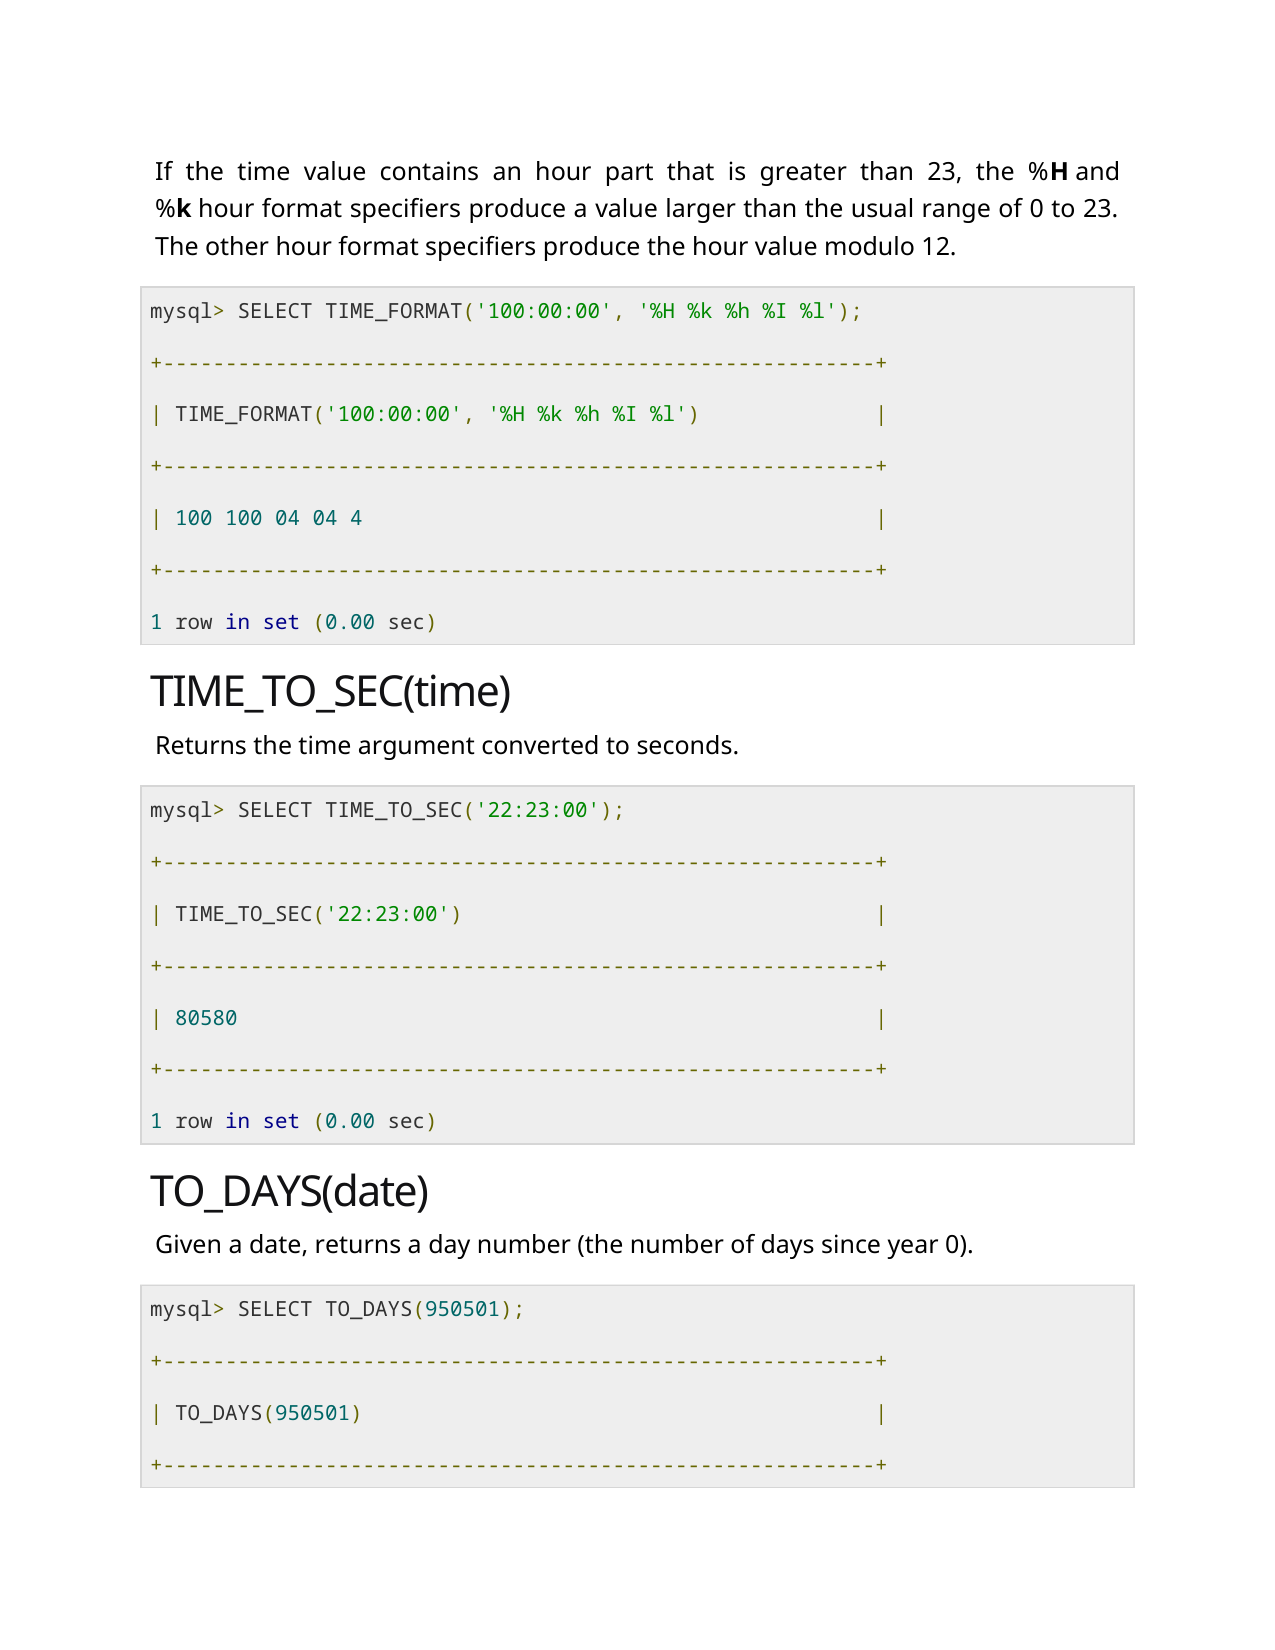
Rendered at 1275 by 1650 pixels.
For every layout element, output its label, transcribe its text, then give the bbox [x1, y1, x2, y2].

text TO_DAYS(date) [150, 1160, 1120, 1218]
text +---------------------------------------------------------+ [142, 941, 1133, 979]
text +---------------------------------------------------------+ [142, 1044, 1133, 1083]
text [142, 1336, 1133, 1375]
text +---------------------------------------------------------+ [142, 338, 1133, 376]
text +---------------------------------------------------------+ [142, 837, 1133, 875]
text +---------------------------------------------------------+ [142, 442, 1133, 480]
text If the time value contains an hour part that is greater than 23, the %H and %k hour format specifiers produce a value larger than the usual range of 0 to 23. The other hour format specifiers produce the hour value modulo 12. [155, 150, 1120, 262]
text +---------------------------------------------------------+ [142, 545, 1133, 584]
text | 80580 | [142, 993, 1133, 1031]
text | TO_DAYS(950501) | [142, 1388, 1133, 1427]
text | TIME_FORMAT('100:00:00', '%H %k %h %I %l') | [142, 390, 1133, 428]
text Returns the time argument converted to seconds. [155, 724, 1120, 762]
text mysql> SELECT TO_DAYS(950501); [142, 1286, 1133, 1323]
text mysql> SELECT TIME_FORMAT('100:00:00', '%H %k %h %I %l'); [142, 288, 1133, 324]
text 1 row in set (0.00 sec) [142, 1096, 1133, 1143]
text Given a date, returns a day number (the number of days since year 0). [155, 1223, 1120, 1261]
text | 100 100 04 04 4 | [142, 493, 1133, 532]
text TIME_TO_SEC(time) [150, 661, 1120, 719]
text 1 row in set (0.00 sec) [142, 597, 1133, 644]
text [142, 1440, 1133, 1487]
text mysql> SELECT TIME_TO_SEC('22:23:00'); [142, 787, 1133, 823]
text | TIME_TO_SEC('22:23:00') | [142, 889, 1133, 927]
